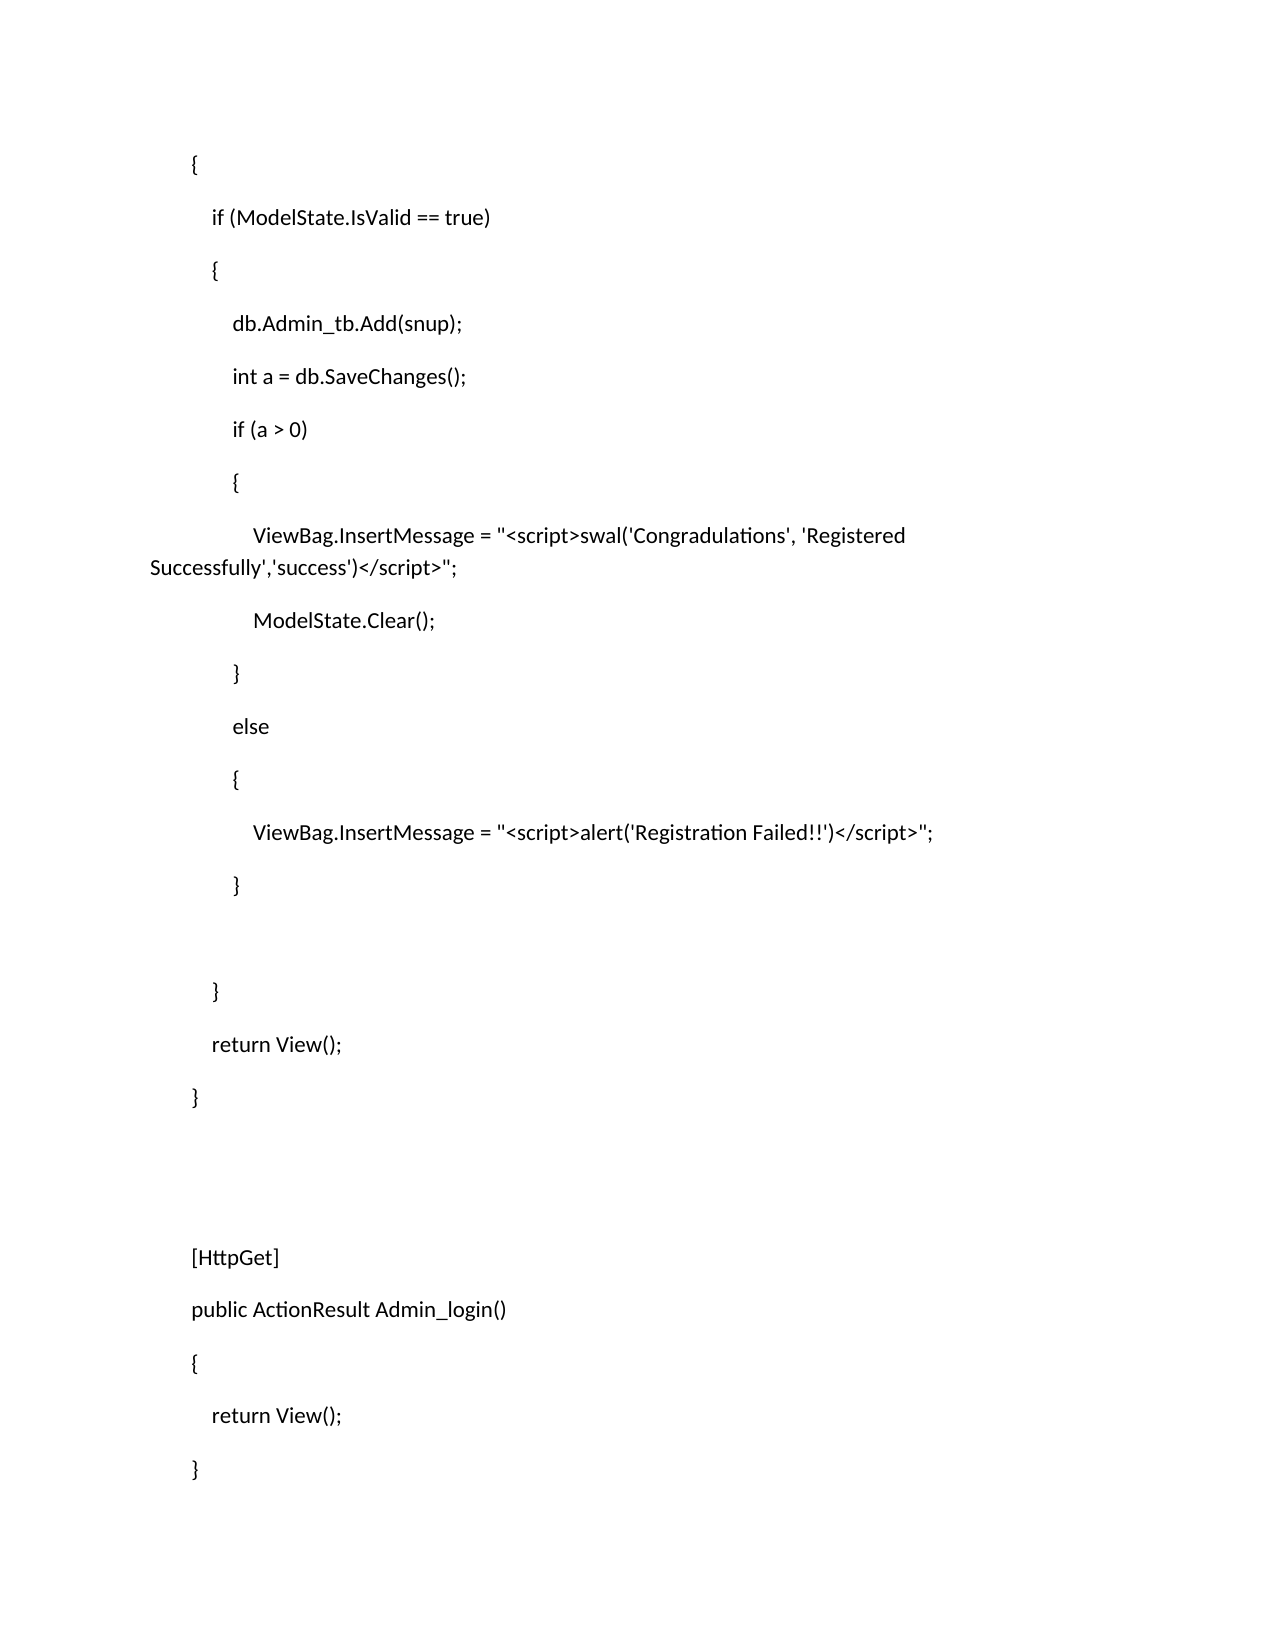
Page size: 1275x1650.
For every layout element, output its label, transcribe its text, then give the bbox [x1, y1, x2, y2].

text [HttpGet] [150, 1243, 1125, 1271]
text { [150, 256, 1125, 284]
text ModelState.Clear(); [150, 606, 1125, 634]
text return View(); [150, 1031, 1125, 1058]
text public ActionResult Admin_login() [150, 1296, 1125, 1324]
text if (a > 0) [150, 415, 1125, 443]
text } [150, 1455, 1125, 1483]
text { [150, 468, 1125, 496]
text ViewBag.InsertMessage = "<script>swal('Congradulations', 'Registered Successfully','success')</script>"; [150, 521, 1125, 581]
text } [150, 659, 1125, 687]
text int a = db.SaveChanges(); [150, 362, 1125, 390]
text { [150, 765, 1125, 793]
text else [150, 712, 1125, 740]
text if (ModelState.IsValid == true) [150, 203, 1125, 231]
text return View(); [150, 1402, 1125, 1430]
text { [150, 1349, 1125, 1377]
text { [150, 150, 1125, 178]
text db.Admin_tb.Add(snup); [150, 309, 1125, 337]
text } [150, 977, 1125, 1006]
text ViewBag.InsertMessage = "<script>alert('Registration Failed!!')</script>"; [150, 818, 1125, 846]
text } [150, 1083, 1125, 1112]
text } [150, 871, 1125, 899]
